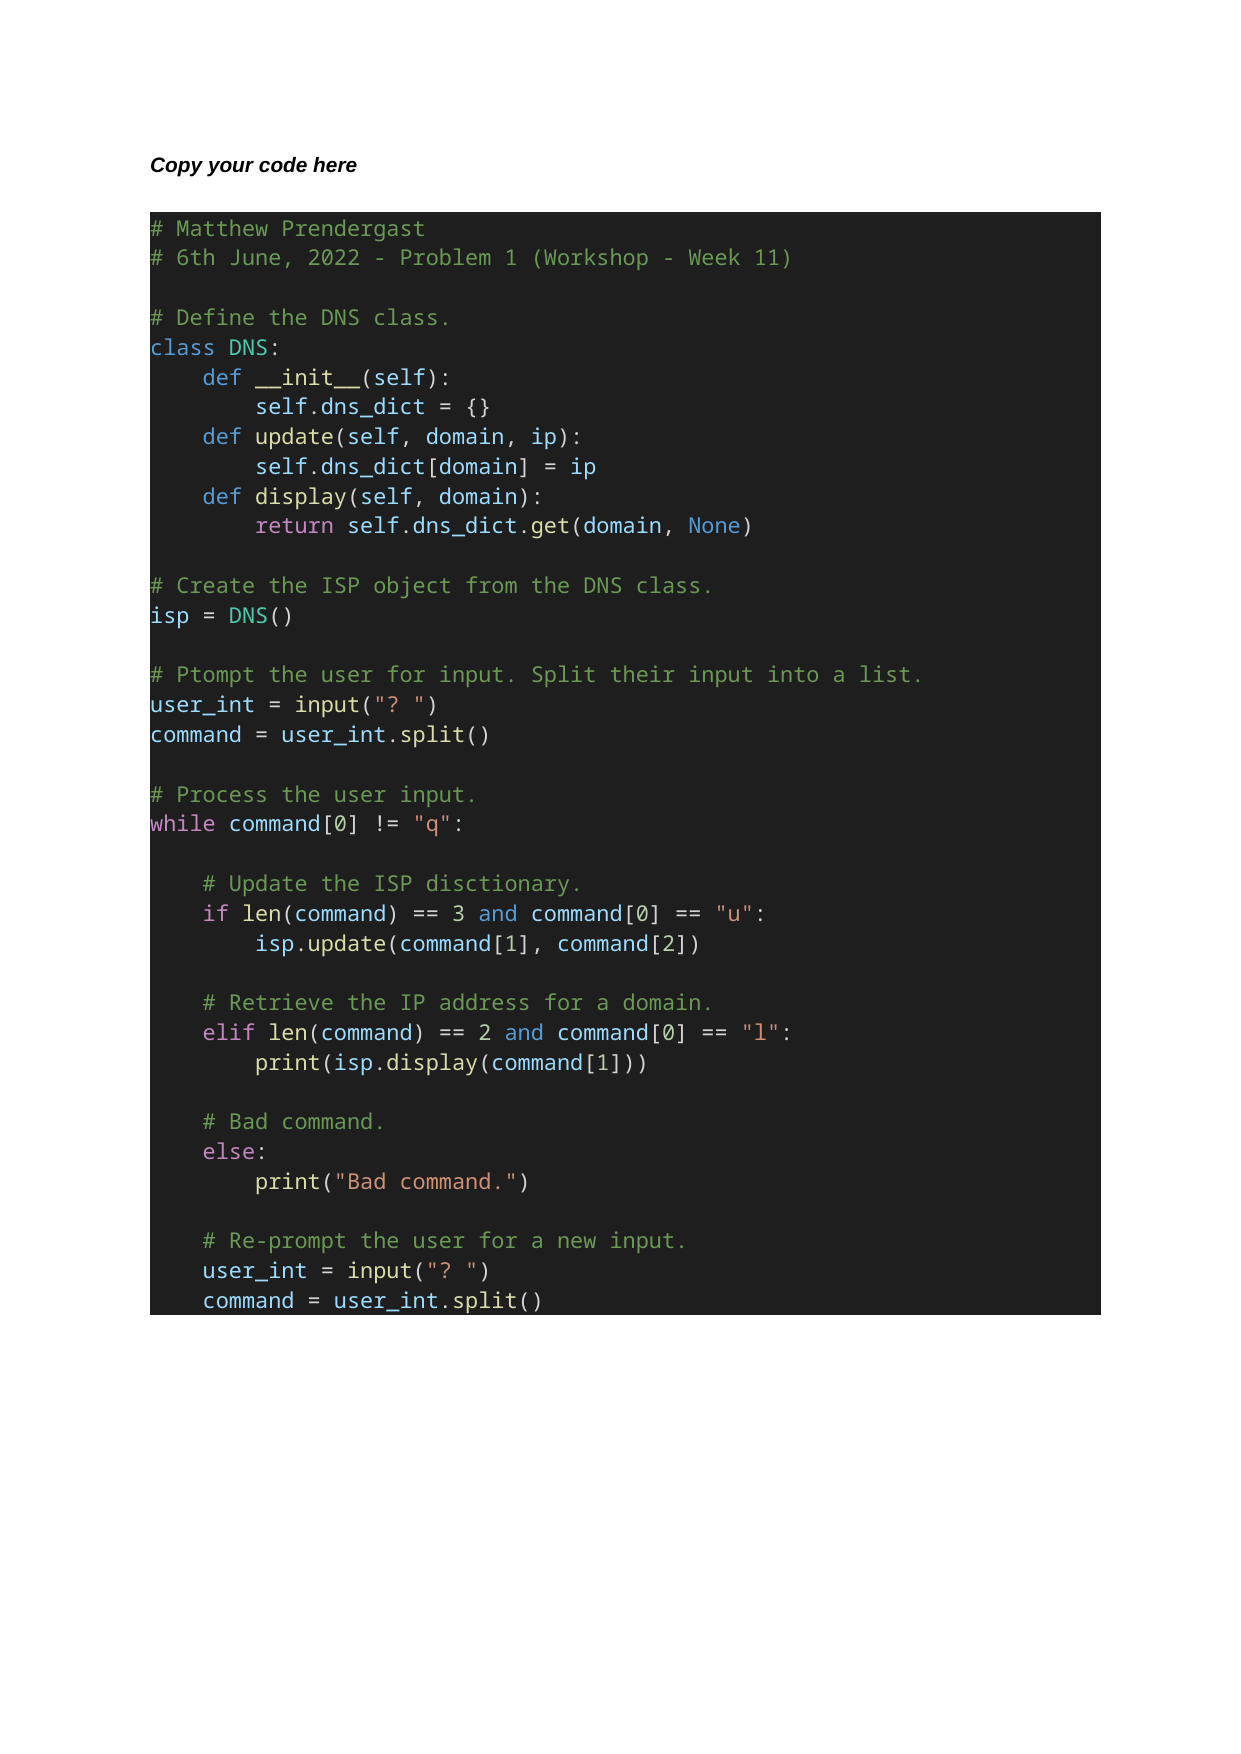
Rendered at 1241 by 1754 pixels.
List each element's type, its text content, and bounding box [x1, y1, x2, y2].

text # Ptompt the user for input. Split their input into a list. [150, 659, 1101, 689]
text self.dns_dict = {} [150, 391, 1101, 421]
text print("Bad command.") [150, 1166, 1101, 1196]
text # 6th June, 2022 - Problem 1 (Workshop - Week 11) [150, 242, 1101, 272]
text return self.dns_dict.get(domain, None) [150, 510, 1101, 540]
text isp = DNS() [150, 600, 1101, 629]
text # Retrieve the IP address for a domain. [150, 987, 1101, 1017]
text if len(command) == 3 and command[0] == "u": [150, 898, 1101, 927]
text # Create the ISP object from the DNS class. [150, 570, 1101, 600]
text print(isp.display(command[1])) [150, 1047, 1101, 1076]
text # Update the ISP disctionary. [150, 868, 1101, 898]
text isp.update(command[1], command[2]) [150, 927, 1101, 957]
text # Define the DNS class. [150, 302, 1101, 332]
text else: [150, 1136, 1101, 1166]
text command = user_int.split() [150, 1285, 1101, 1315]
text # Process the user input. [150, 778, 1101, 808]
text # Matthew Prendergast [150, 212, 1101, 242]
text while command[0] != "q": [150, 808, 1101, 838]
text self.dns_dict[domain] = ip [150, 451, 1101, 481]
text # Bad command. [150, 1106, 1101, 1136]
text user_int = input("? ") [150, 689, 1101, 719]
text user_int = input("? ") [150, 1255, 1101, 1285]
text def __init__(self): [150, 361, 1101, 391]
text Copy your code here [150, 153, 1059, 177]
text command = user_int.split() [150, 719, 1101, 749]
text class DNS: [150, 332, 1101, 361]
text def display(self, domain): [150, 481, 1101, 510]
text def update(self, domain, ip): [150, 421, 1101, 451]
text # Re-prompt the user for a new input. [150, 1225, 1101, 1255]
text elif len(command) == 2 and command[0] == "l": [150, 1017, 1101, 1047]
